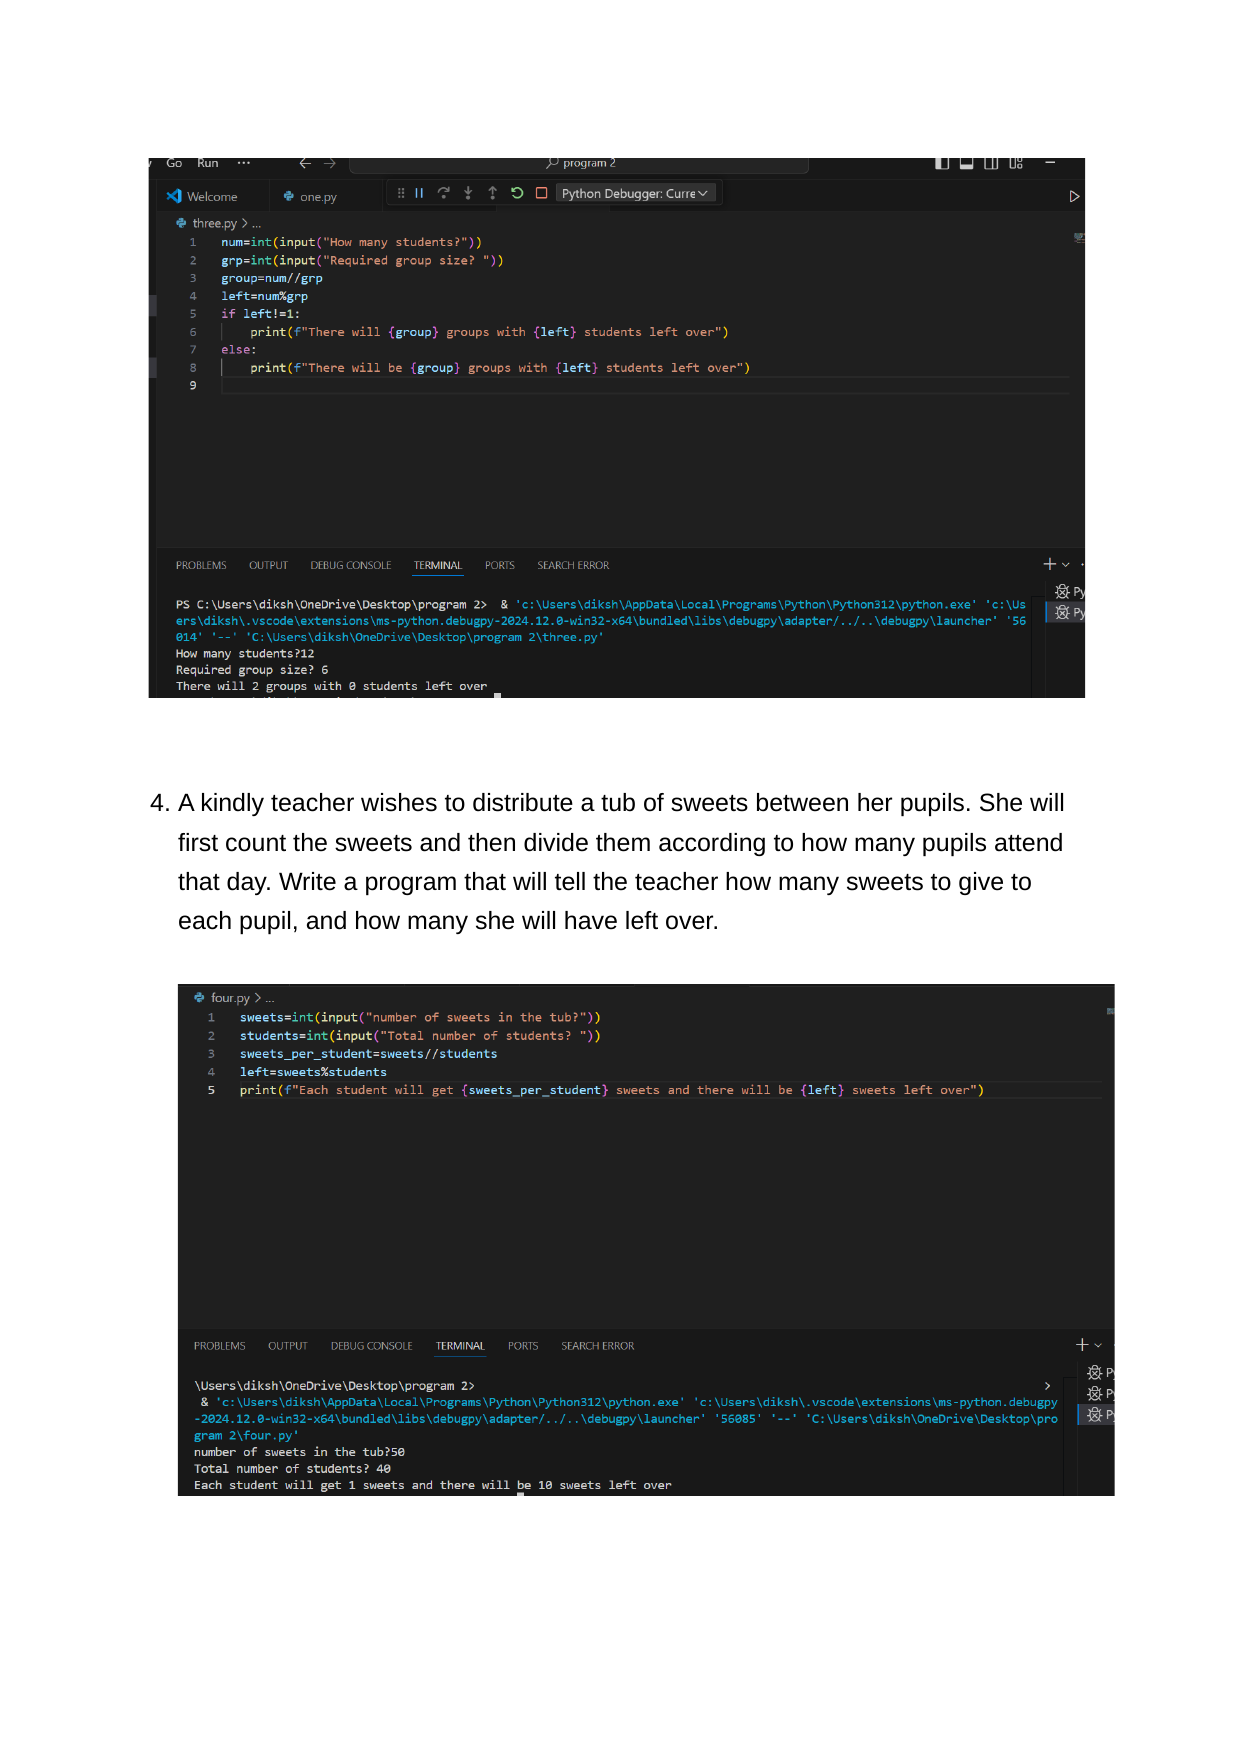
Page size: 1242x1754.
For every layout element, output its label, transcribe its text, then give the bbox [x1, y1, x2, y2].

picture [148, 158, 1086, 698]
list A kindly teacher wishes to distribute a tub of sweets between her pupils. She will first count the sweets and then divide them according to how many pupils attend that day. Write a program that will tell the teacher how many sweets to give to each pupil, and how many she will have left over. [150, 788, 1070, 934]
picture [177, 984, 1115, 1496]
